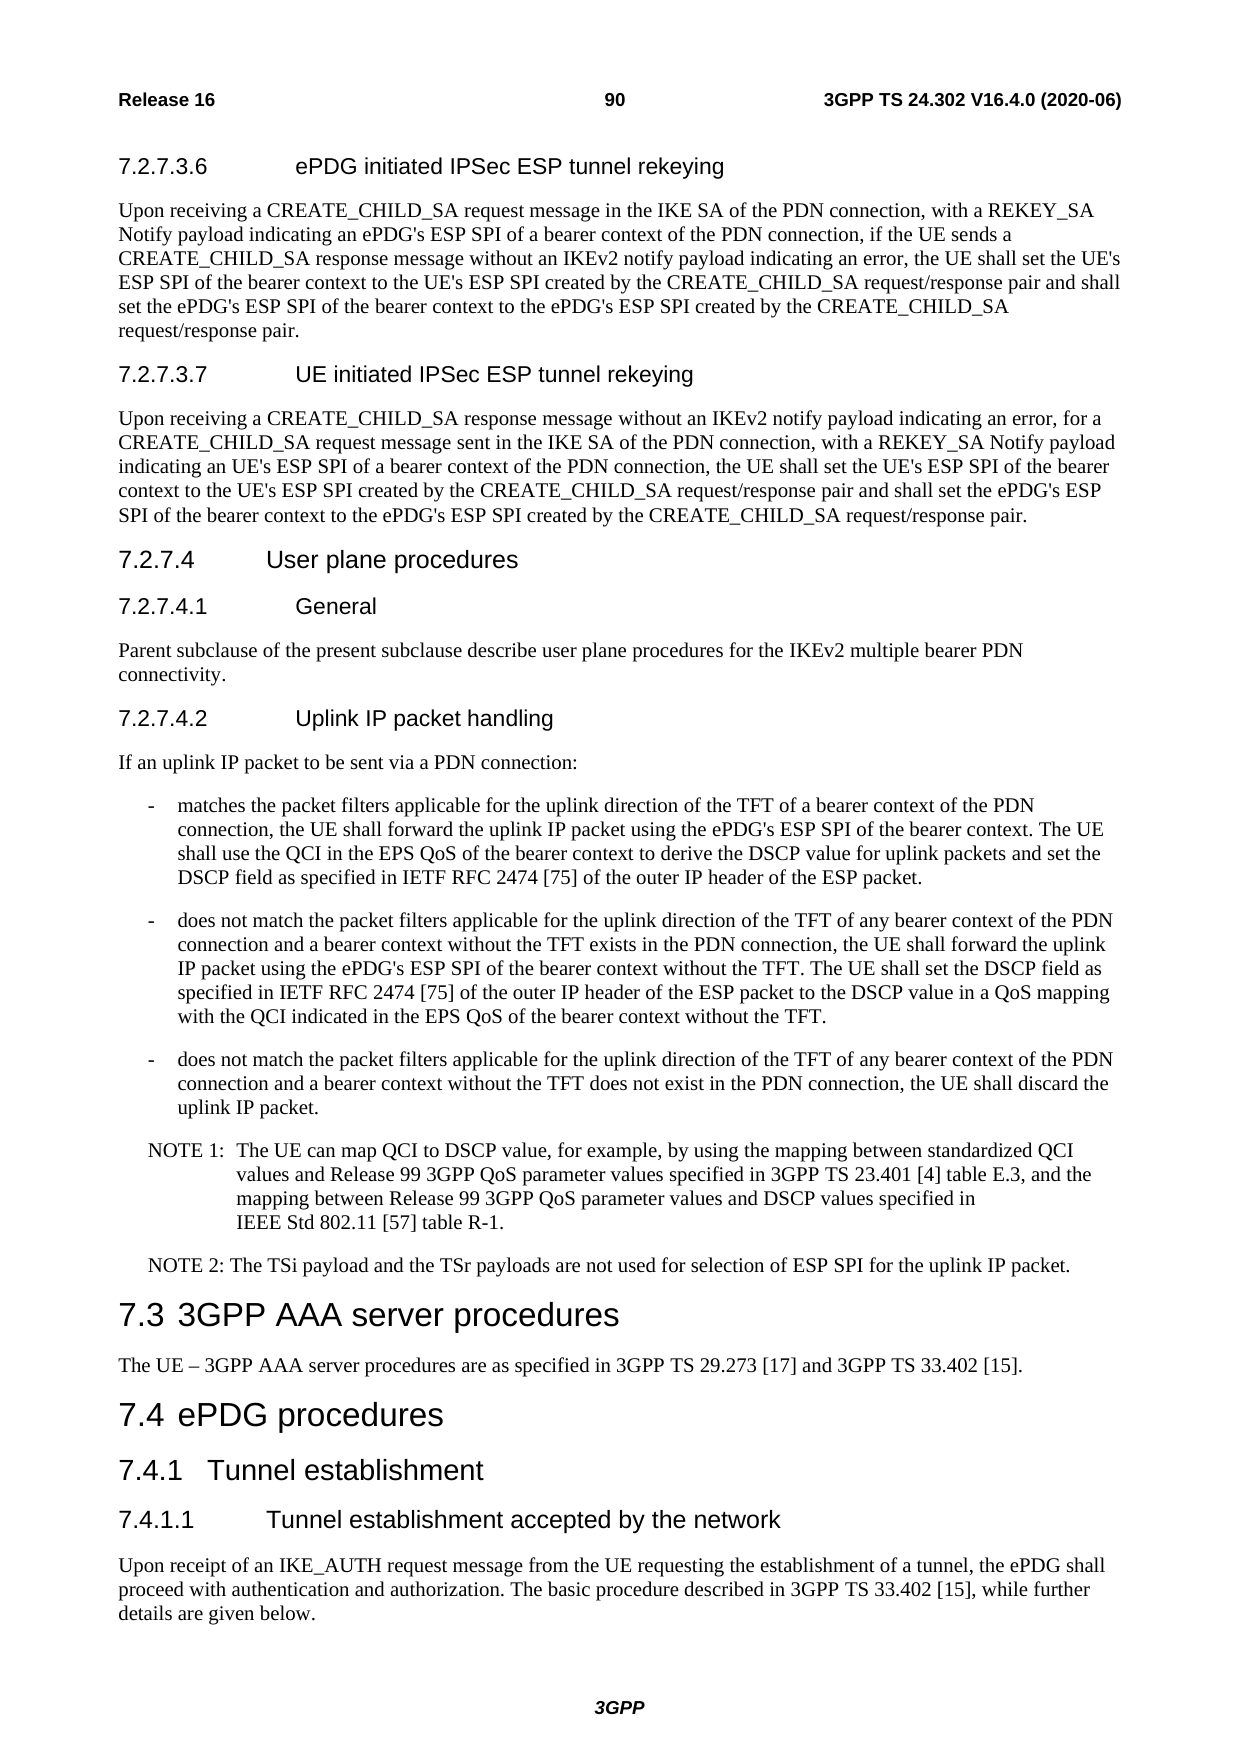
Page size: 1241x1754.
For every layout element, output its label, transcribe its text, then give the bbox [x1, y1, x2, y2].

text If an uplink IP packet to be sent via a PDN connection: [118, 750, 1122, 774]
text Upon receiving a CREATE_CHILD_SA response message without an IKEv2 notify payload indicating an error, for a CREATE_CHILD_SA request message sent in the IKE SA of the PDN connection, with a REKEY_SA Notify payload indicating an UE's ESP SPI of a bearer context of the PDN connection, the UE shall set the UE's ESP SPI of the bearer context to the UE's ESP SPI created by the CREATE_CHILD_SA request/response pair and shall set the ePDG's ESP SPI of the bearer context to the ePDG's ESP SPI created by the CREATE_CHILD_SA request/response pair. [118, 406, 1122, 527]
subtitle 7.2.7.4.2 Uplink IP packet handling [118, 705, 1122, 731]
subtitle 7.4.1 Tunnel establishment [118, 1453, 1122, 1486]
text - matches the packet filters applicable for the uplink direction of the TFT of a bearer context of the PDN connection, the UE shall forward the uplink IP packet using the ePDG's ESP SPI of the bearer context. The UE shall use the QCI in the EPS QoS of the bearer context to derive the DSCP value for uplink packets and set the DSCP field as specified in IETF RFC 2474 [75] of the outer IP header of the ESP packet. [148, 793, 1122, 889]
text Upon receipt of an IKE_AUTH request message from the UE requesting the establishment of a tunnel, the ePDG shall proceed with authentication and authorization. The basic procedure described in 3GPP TS 33.402 [15], while further details are given below. [118, 1552, 1122, 1625]
text NOTE 1: The UE can map QCI to DSCP value, for example, by using the mapping between standardized QCI values and Release 99 3GPP QoS parameter values specified in 3GPP TS 23.401 [4] table E.3, and the mapping between Release 99 3GPP QoS parameter values and DSCP values specified in IEEE Std 802.11 [57] table R-1. [148, 1138, 1122, 1234]
subtitle 7.3 3GPP AAA server procedures [118, 1296, 1122, 1334]
subtitle 7.2.7.3.6 ePDG initiated IPSec ESP tunnel rekeying [118, 153, 1122, 179]
subtitle 7.4.1.1 Tunnel establishment accepted by the network [118, 1505, 1122, 1534]
subtitle 7.4 ePDG procedures [118, 1396, 1122, 1434]
text - does not match the packet filters applicable for the uplink direction of the TFT of any bearer context of the PDN connection and a bearer context without the TFT exists in the PDN connection, the UE shall forward the uplink IP packet using the ePDG's ESP SPI of the bearer context without the TFT. The UE shall set the DSCP field as specified in IETF RFC 2474 [75] of the outer IP header of the ESP packet to the DSCP value in a QoS mapping with the QCI indicated in the EPS QoS of the bearer context without the TFT. [148, 908, 1122, 1028]
subtitle 7.2.7.3.7 UE initiated IPSec ESP tunnel rekeying [118, 361, 1122, 387]
text The UE – 3GPP AAA server procedures are as specified in 3GPP TS 29.273 [17] and 3GPP TS 33.402 [15]. [118, 1353, 1122, 1377]
text - does not match the packet filters applicable for the uplink direction of the TFT of any bearer context of the PDN connection and a bearer context without the TFT does not exist in the PDN connection, the UE shall discard the uplink IP packet. [148, 1047, 1122, 1119]
subtitle 7.2.7.4 User plane procedures [118, 545, 1122, 574]
subtitle 7.2.7.4.1 General [118, 593, 1122, 619]
text Parent subclause of the present subclause describe user plane procedures for the IKEv2 multiple bearer PDN connectivity. [118, 638, 1122, 686]
text Upon receiving a CREATE_CHILD_SA request message in the IKE SA of the PDN connection, with a REKEY_SA Notify payload indicating an ePDG's ESP SPI of a bearer context of the PDN connection, if the UE sends a CREATE_CHILD_SA response message without an IKEv2 notify payload indicating an error, the UE shall set the UE's ESP SPI of the bearer context to the UE's ESP SPI created by the CREATE_CHILD_SA request/response pair and shall set the ePDG's ESP SPI of the bearer context to the ePDG's ESP SPI created by the CREATE_CHILD_SA request/response pair. [118, 198, 1122, 342]
text NOTE 2: The TSi payload and the TSr payloads are not used for selection of ESP SPI for the uplink IP packet. [148, 1253, 1122, 1277]
